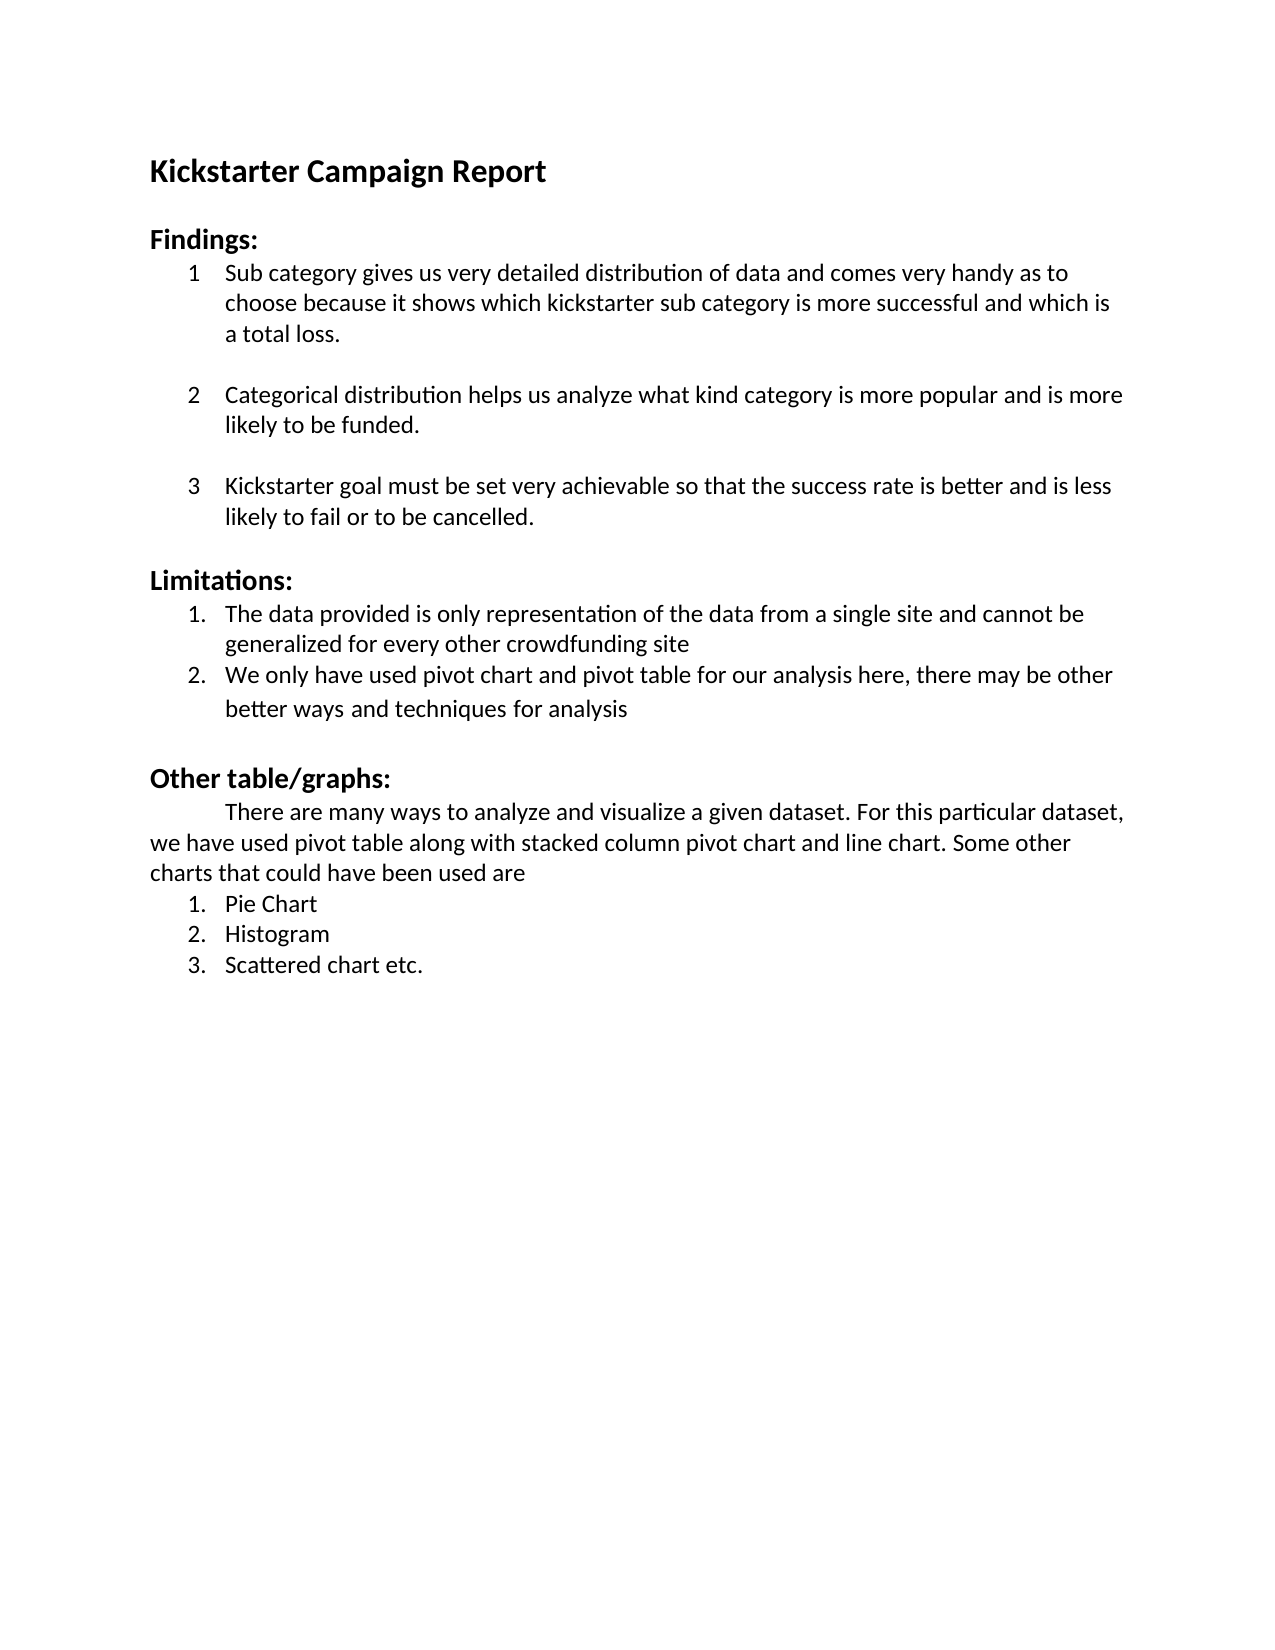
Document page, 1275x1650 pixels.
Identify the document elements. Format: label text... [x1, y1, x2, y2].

text Other table/graphs: [150, 761, 1125, 796]
list Categorical distribution helps us analyze what kind category is more popular and is more likely to be funded. [187, 379, 1125, 440]
list Sub category gives us very detailed distribution of data and comes very handy as to choose because it shows which kickstarter sub category is more successful and which is a total loss. [187, 257, 1125, 348]
list Kickstarter goal must be set very achievable so that the success rate is better and is less likely to fail or to be cancelled. [187, 471, 1125, 532]
text There are many ways to analyze and visualize a given dataset. For this particular dataset, we have used pivot table along with stacked column pivot chart and line chart. Some other charts that could have been used are [150, 796, 1125, 888]
text Limitations: [150, 562, 1125, 598]
list Scattered chart etc. [187, 949, 1125, 979]
list Histogram [187, 918, 1125, 949]
text Kickstarter Campaign Report [150, 150, 1125, 191]
list The data provided is only representation of the data from a single site and cannot be generalized for every other crowdfunding site [187, 598, 1125, 659]
list Pie Chart [187, 888, 1125, 918]
list We only have used pivot chart and pivot table for our analysis here, there may be other better ways and techniques for analysis [187, 659, 1125, 725]
text Findings: [150, 221, 1125, 257]
